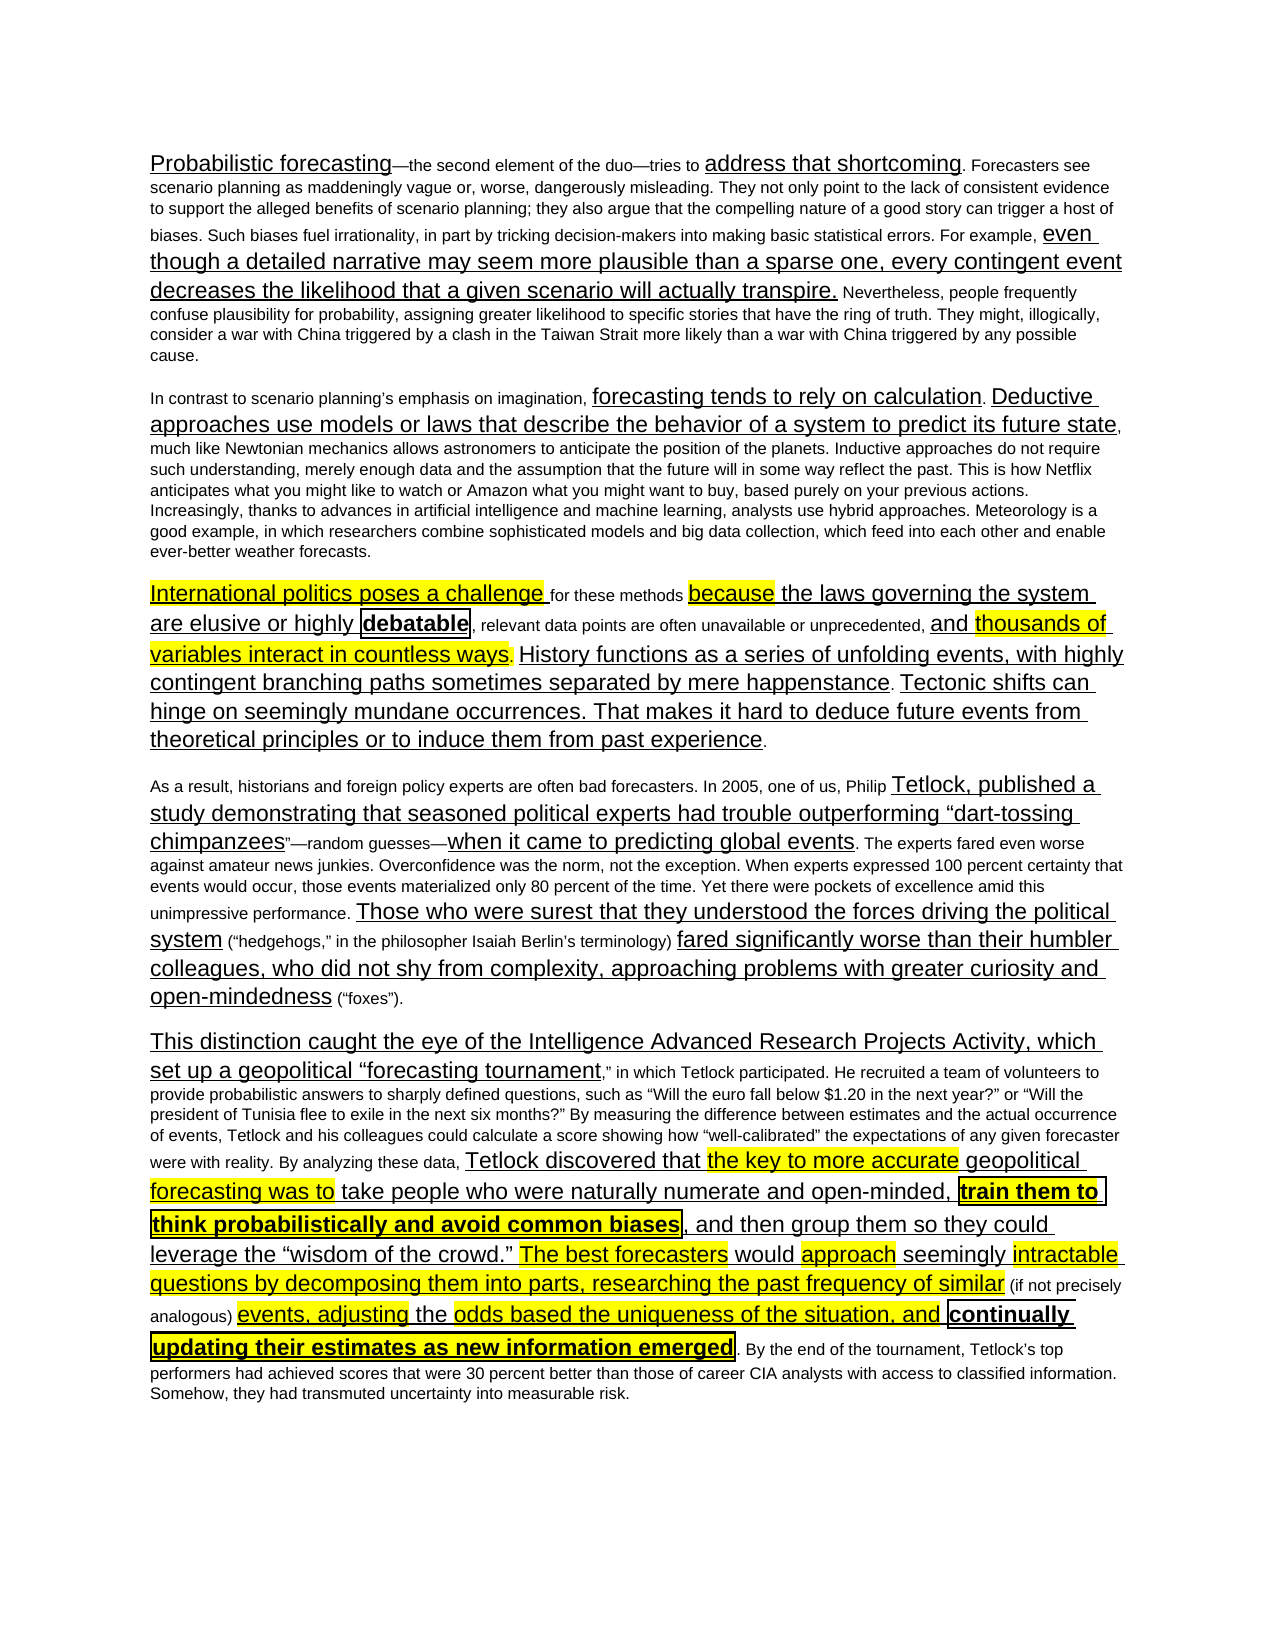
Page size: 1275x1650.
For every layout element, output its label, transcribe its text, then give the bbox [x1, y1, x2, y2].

text Probabilistic forecasting—the second element of the duo—tries to address that shortcoming. Forecasters see scenario planning as maddeningly vague or, worse, dangerously misleading. They not only point to the lack of consistent evidence to support the alleged benefits of scenario planning; they also argue that the compelling nature of a good story can trigger a host of biases. Such biases fuel irrationality, in part by tricking decision-makers into making basic statistical errors. For example, even though a detailed narrative may seem more plausible than a sparse one, every contingent event decreases the likelihood that a given scenario will actually transpire. Nevertheless, people frequently confuse plausibility for probability, assigning greater likelihood to specific stories that have the ring of truth. They might, illogically, consider a war with China triggered by a clash in the Taiwan Strait more likely than a war with China triggered by any possible cause. [150, 150, 1125, 365]
text This distinction caught the eye of the Intelligence Advanced Research Projects Activity, which set up a geopolitical “forecasting tournament,” in which Tetlock participated. He recruited a team of volunteers to provide probabilistic answers to sharply defined questions, such as “Will the euro fall below $1.20 in the next year?” or “Will the president of Tunisia flee to exile in the next six months?” By measuring the difference between estimates and the actual occurrence of events, Tetlock and his colleagues could calculate a score showing how “well-calibrated” the expectations of any given forecaster were with reality. By analyzing these data, Tetlock discovered that the key to more accurate geopolitical forecasting was to take people who were naturally numerate and open-minded, train them to think probabilistically and avoid common biases, and then group them so they could leverage the “wisdom of the crowd.” The best forecasters would approach seemingly intractable questions by decomposing them into parts, researching the past frequency of similar (if not precisely analogous) events, adjusting the odds based the uniqueness of the situation, and continually updating their estimates as new information emerged. By the end of the tournament, Tetlock’s top performers had achieved scores that were 30 percent better than those of career CIA analysts with access to classified information. Somehow, they had transmuted uncertainty into measurable risk. [150, 1028, 1125, 1264]
text This distinction caught the eye of the Intelligence Advanced Research Projects Activity, which set up a geopolitical “forecasting tournament,” in which Tetlock participated. He recruited a team of volunteers to provide probabilistic answers to sharply defined questions, such as “Will the euro fall below $1.20 in the next year?” or “Will the president of Tunisia flee to exile in the next six months?” By measuring the difference between estimates and the actual occurrence of events, Tetlock and his colleagues could calculate a score showing how “well-calibrated” the expectations of any given forecaster were with reality. By analyzing these data, Tetlock discovered that the key to more accurate geopolitical forecasting was to take people who were naturally numerate and open-minded, train them to think probabilistically and avoid common biases, and then group them so they could leverage the “wisdom of the crowd.” The best forecasters would approach seemingly intractable questions by decomposing them into parts, researching the past frequency of similar (if not precisely analogous) events, adjusting the odds based the uniqueness of the situation, and continually updating their estimates as new information emerged. By the end of the tournament, Tetlock’s top performers had achieved scores that were 30 percent better than those of career CIA analysts with access to classified information. Somehow, they had transmuted uncertainty into measurable risk. [150, 1265, 1125, 1403]
text In contrast to scenario planning’s emphasis on imagination, forecasting tends to rely on calculation. Deductive approaches use models or laws that describe the behavior of a system to predict its future state, much like Newtonian mechanics allows astronomers to anticipate the position of the planets. Inductive approaches do not require such understanding, merely enough data and the assumption that the future will in some way reflect the past. This is how Netflix anticipates what you might like to watch or Amazon what you might want to buy, based purely on your previous actions. Increasingly, thanks to advances in artificial intelligence and machine learning, analysts use hybrid approaches. Meteorology is a good example, in which researchers combine sophisticated models and big data collection, which feed into each other and enable ever-better weather forecasts. [150, 383, 1125, 561]
text International politics poses a challenge for these methods because the laws governing the system are elusive or highly debatable, relevant data points are often unavailable or unprecedented, and thousands of variables interact in countless ways. History functions as a series of unfolding events, with highly contingent branching paths sometimes separated by mere happenstance. Tectonic shifts can hinge on seemingly mundane occurrences. That makes it hard to deduce future events from theoretical principles or to induce them from past experience. [150, 579, 1125, 753]
text As a result, historians and foreign policy experts are often bad forecasters. In 2005, one of us, Philip Tetlock, published a study demonstrating that seasoned political experts had trouble outperforming “dart-tossing chimpanzees”—random guesses—when it came to predicting global events. The experts fared even worse against amateur news junkies. Overconfidence was the norm, not the exception. When experts expressed 100 percent certainty that events would occur, those events materialized only 80 percent of the time. Yet there were pockets of excellence amid this unimpressive performance. Those who were surest that they understood the forces driving the political system (“hedgehogs,” in the philosopher Isaiah Berlin’s terminology) fared significantly worse than their humbler colleagues, who did not shy from complexity, approaching problems with greater curiosity and open-mindedness (“foxes”). [150, 771, 1125, 1009]
